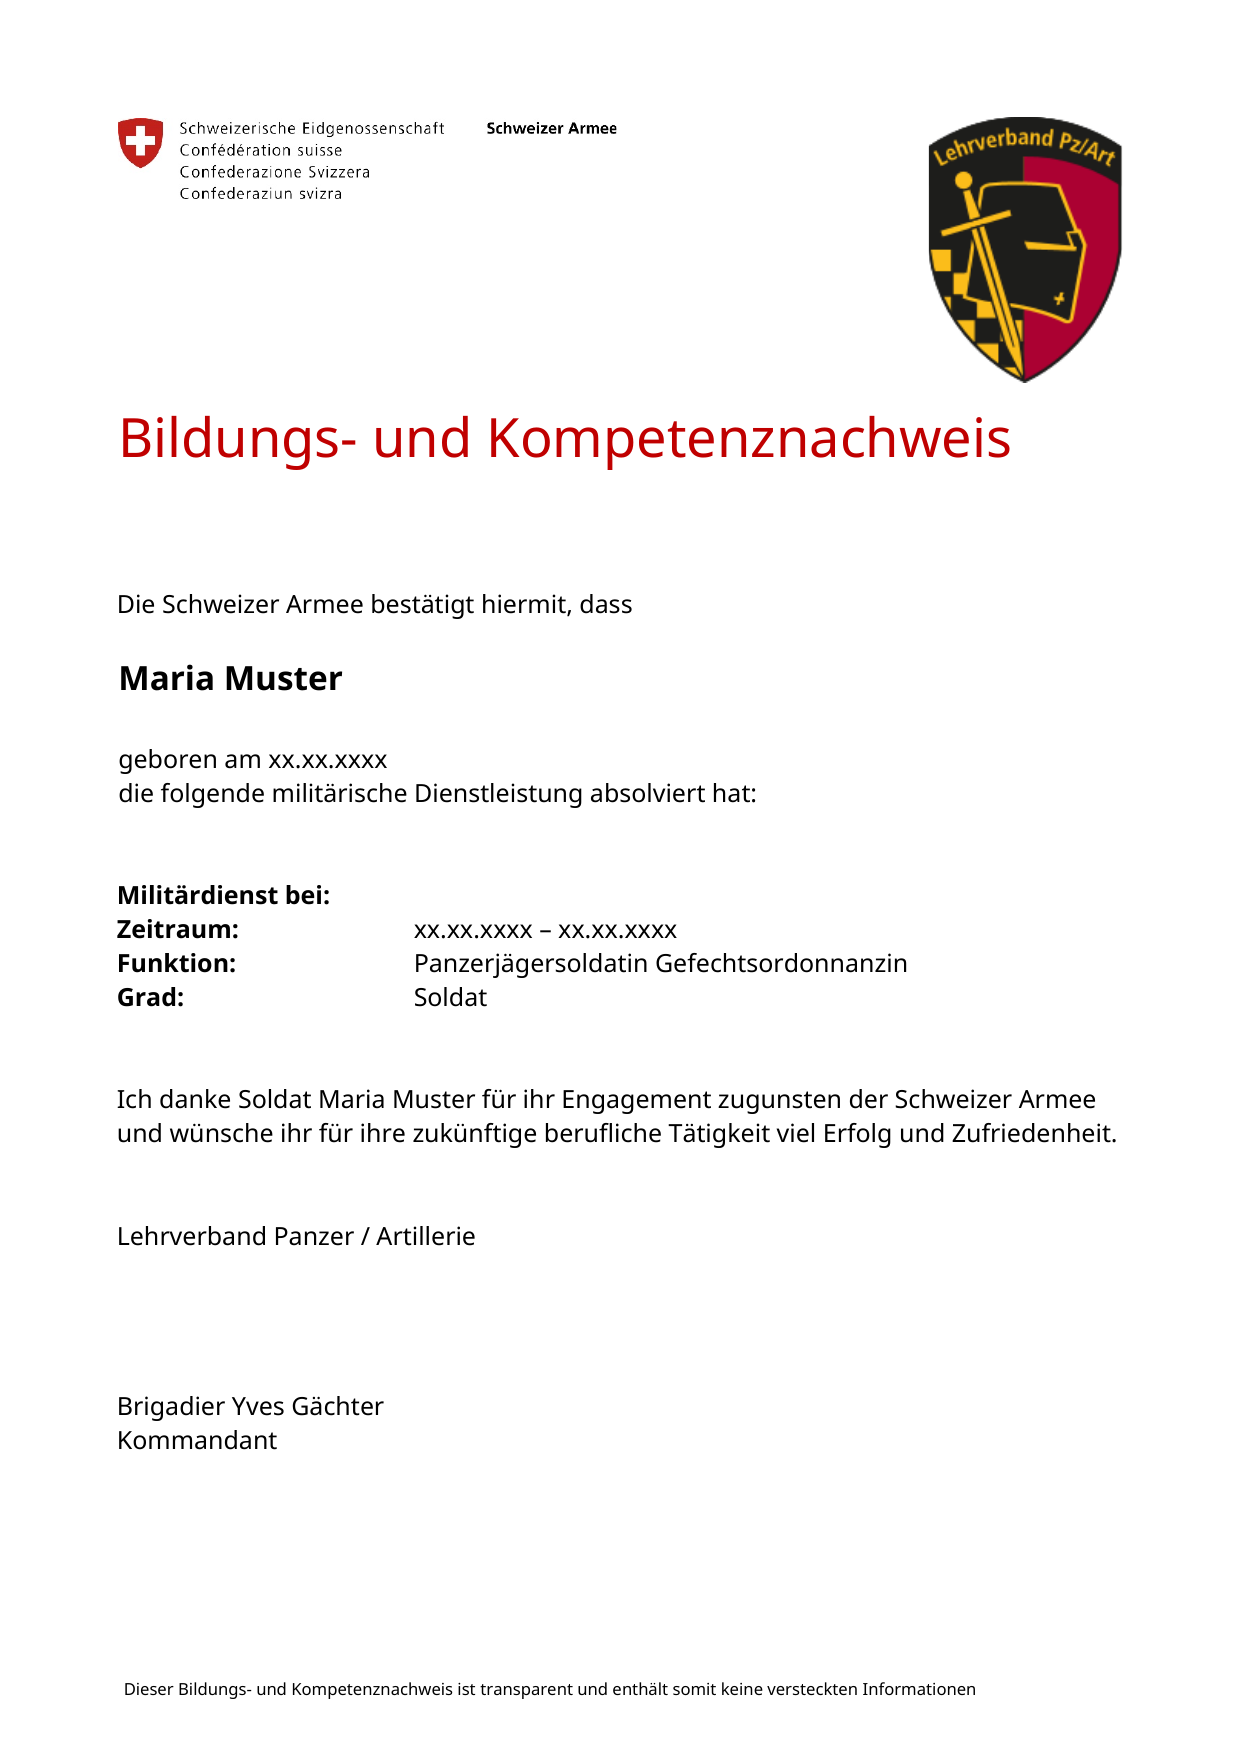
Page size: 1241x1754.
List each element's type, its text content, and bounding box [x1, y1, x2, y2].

text Lehrverband Panzer / Artillerie [117, 1218, 1122, 1252]
text Militärdienst bei: [117, 878, 1122, 912]
text Bildungs- und Kompetenznachweis [118, 400, 1122, 474]
text Ich danke Soldat Maria Muster für ihr Engagement zugunsten der Schweizer Armee und wünsche ihr für ihre zukünftige berufliche Tätigkeit viel Erfolg und Zufriedenheit. [117, 1048, 1122, 1150]
text Maria Muster [118, 655, 1122, 701]
text Brigadier Yves Gächter [117, 1388, 1122, 1423]
text Funktion: Panzerjägersoldatin Gefechtsordonnanzin [117, 946, 1122, 980]
text Die Schweizer Armee bestätigt hiermit, dass [117, 587, 1122, 621]
text geboren am xx.xx.xxxx [118, 741, 1122, 775]
text Zeitraum: xx.xx.xxxx – xx.xx.xxxx [117, 912, 1122, 946]
picture [118, 118, 617, 199]
text Kommandant [117, 1423, 1122, 1457]
picture [928, 117, 1123, 383]
text die folgende militärische Dienstleistung absolviert hat: [118, 775, 1122, 809]
text Grad: Soldat [117, 980, 1122, 1014]
